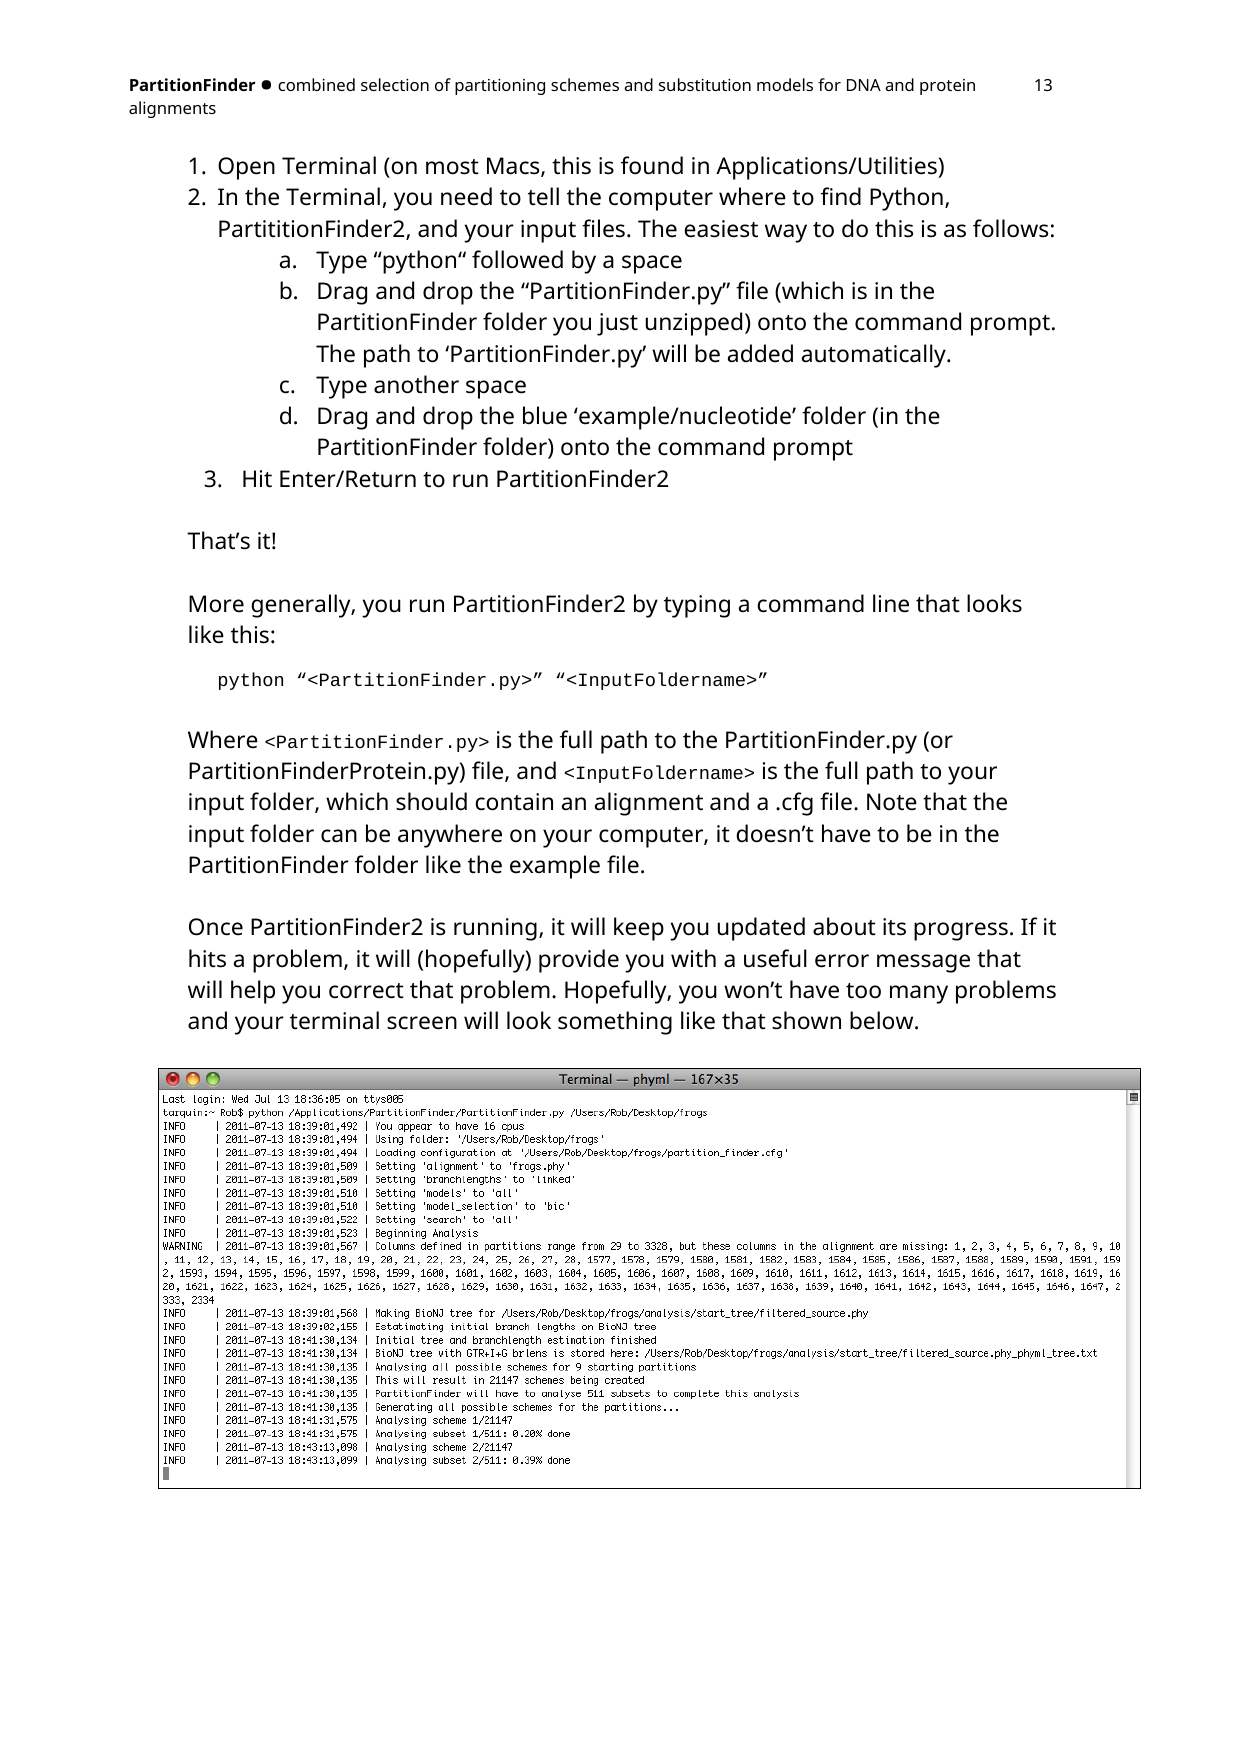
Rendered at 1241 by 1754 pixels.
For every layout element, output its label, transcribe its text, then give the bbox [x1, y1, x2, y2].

list Open Terminal (on most Macs, this is found in Applications/Utilities) [187, 150, 1059, 181]
list Type “python“ followed by a space [278, 244, 1059, 275]
text More generally, you run PartitionFinder2 by typing a command line that looks like this: [187, 587, 1059, 650]
list Type another space [278, 369, 1059, 400]
list Drag and drop the blue ‘example/nucleotide’ folder (in the PartitionFinder folder) onto the command prompt [278, 400, 1059, 462]
text That’s it! [187, 525, 1059, 556]
text python “<PartitionFinder.py>” “<InputFoldername>” [217, 671, 1059, 692]
list Hit Enter/Return to run PartitionFinder2 [203, 462, 1059, 494]
text Once PartitionFinder2 is running, it will keep you updated about its progress. If it hits a problem, it will (hopefully) provide you with a useful error message that will help you correct that problem. Hopefully, you won’t have too many problems and your terminal screen will look something like that shown below. [187, 911, 1059, 1036]
text Where <PartitionFinder.py> is the full path to the PartitionFinder.py (or PartitionFinderProtein.py) file, and <InputFoldername> is the full path to your input folder, which should contain an alignment and a .cfg file. Note that the input folder can be anywhere on your computer, it doesn’t have to be in the PartitionFinder folder like the example file. [187, 724, 1059, 880]
